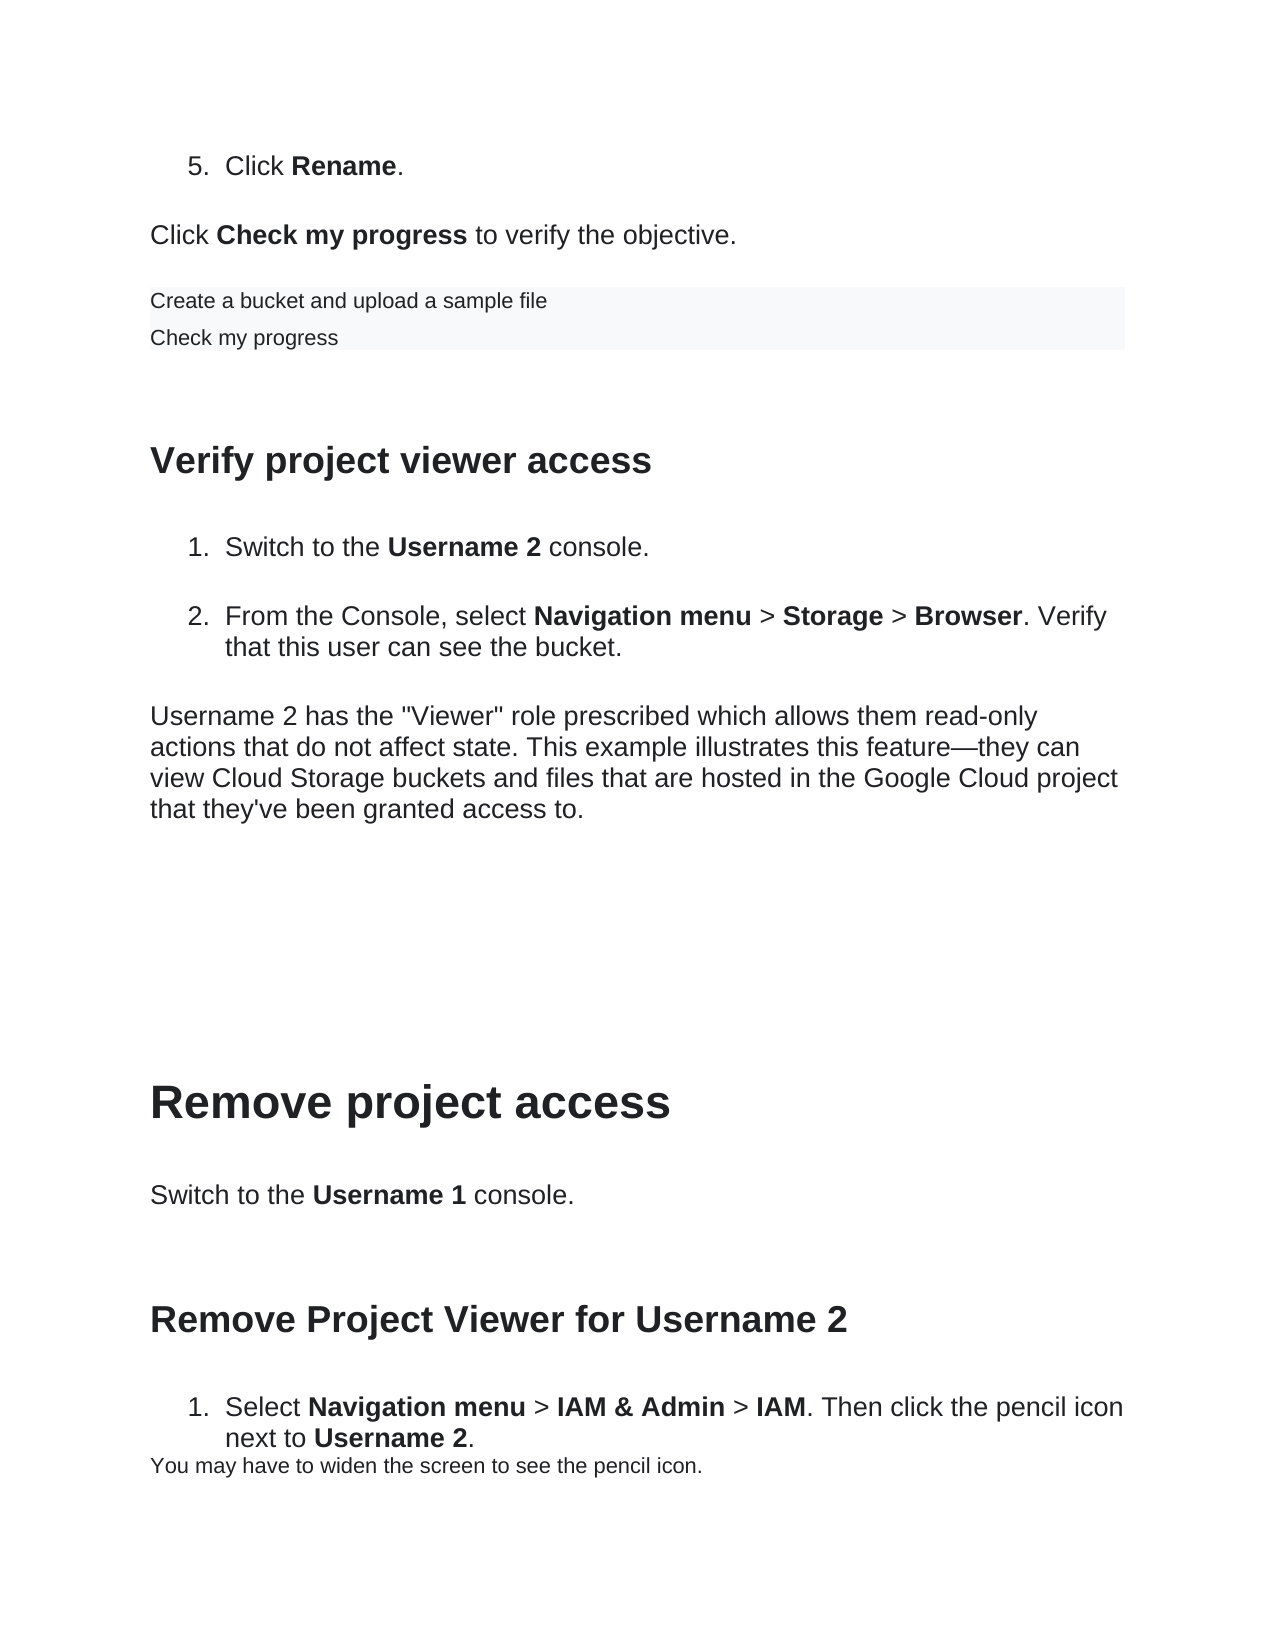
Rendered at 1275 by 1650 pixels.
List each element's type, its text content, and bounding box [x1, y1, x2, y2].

list Select Navigation menu > IAM & Admin > IAM. Then click the pencil icon next to Username 2. [187, 1391, 1125, 1453]
text Remove project access [150, 1075, 1125, 1129]
text Check my progress [150, 325, 1125, 350]
list Click Rename. [187, 150, 1125, 181]
text Switch to the Username 1 console. [150, 1179, 1125, 1210]
text Verify project viewer access [150, 438, 1125, 481]
text Username 2 has the "Viewer" role prescribed which allows them read-only actions that do not affect state. This example illustrates this feature—they can view Cloud Storage buckets and files that are hosted in the Google Cloud project that they've been granted access to. [150, 700, 1125, 825]
text Remove Project Viewer for Username 2 [150, 1297, 1125, 1341]
text Click Check my progress to verify the objective. [150, 219, 1125, 250]
list Switch to the Username 2 console. [187, 531, 1125, 562]
text You may have to widen the screen to see the pencil icon. [150, 1453, 1125, 1478]
text Create a bucket and upload a sample file [150, 287, 1125, 313]
list From the Console, select Navigation menu > Storage > Browser. Verify that this user can see the bucket. [187, 600, 1125, 662]
